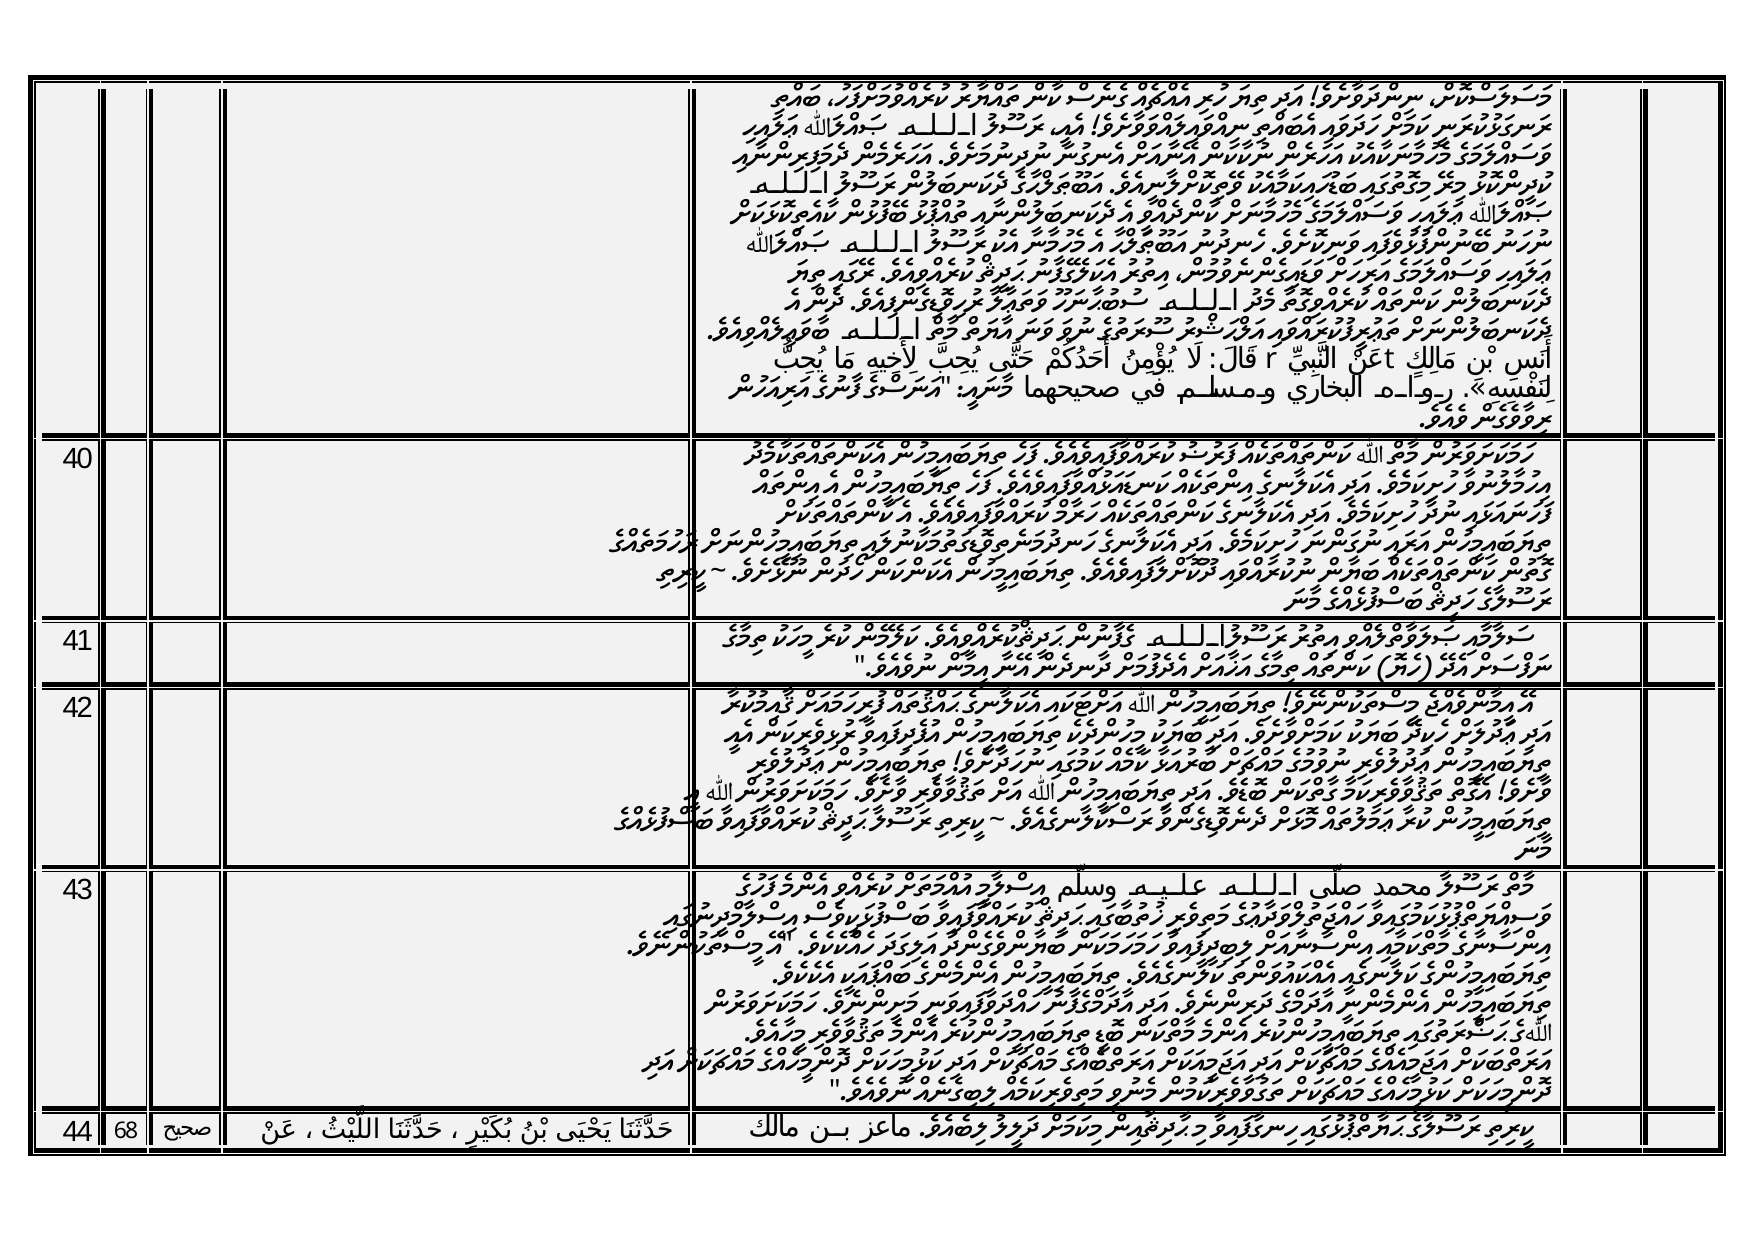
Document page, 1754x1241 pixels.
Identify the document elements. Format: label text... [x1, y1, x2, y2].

table_cell [1567, 441, 1640, 616]
table_cell [227, 441, 688, 616]
table_cell [106, 872, 146, 1106]
table_cell [106, 441, 146, 616]
table_cell [1644, 1106, 1722, 1148]
table_cell [33, 865, 102, 1106]
table_cell [1644, 682, 1722, 864]
table_cell [153, 441, 219, 616]
table_cell صحيح البخاري [150, 1106, 223, 1148]
table_cell [1567, 872, 1640, 1106]
table_cell [1564, 1106, 1644, 1148]
table_cell [1567, 690, 1640, 864]
table_cell 6815 [102, 1106, 149, 1148]
table_cell [223, 80, 692, 433]
table_cell [106, 690, 146, 864]
table_cell [153, 690, 219, 864]
table_cell [153, 872, 219, 1106]
table_cell [227, 623, 688, 682]
table_cell [33, 1106, 102, 1148]
table_cell [227, 690, 688, 864]
table_cell [1564, 80, 1644, 433]
table_cell [1644, 616, 1722, 682]
table_cell [106, 623, 146, 682]
table_cell [1644, 83, 1718, 433]
table_cell އޭ އީމާންވެއްޖެ މީސްތަކުންނޭވެ! ތިޔަބައިމީހުން ﷲ އަށްޓަކައި އެކަލާނގެ ޙައްޤުތައް ފުރިހަމައަށް ޤާއިމުކުރާ އަދި ޢަދުލަށް ހެކިދޭ ބަޔަކު ކަމަށްވާށެވެ. އަދި ބަޔަކު މީހުންދެކެ ތިޔަބައިމީހުން އުފެދިފައިވާ ރުޅިވެރިކަން އެއީ ތިޔަބައިމީހުން ޢަދުލުވެރި ނުވުމުގެ މައްޗަށް ބާރުއަޅާ ކަމެއް ކަމުގައި ނުހަދާށެވެ! ތިޔަބައިމީހުން ޢަދުލުވެރި ވާށެވެ! އެގޮތް ތަޤުވާވެރިކަމާ ގާތްކަން ބޮޑެވެ. އަދި ތިޔަބައިމީހުން ﷲ އަށް ތަޤުވާވެެރި ވާށެވެ. ހަމަކަށަވަރުން ﷲ އީ ތިޔަބައިމީހުން ކުރާ ޢަމަލުތައް މޮޅަށް ދެނެވޮޑިގެންވާ ރަސްކަލާނގެއެވެ. ~ ކީރިތި ރަސޫލާ ޙަދީޘް ކުރައްވާފައިވާ ބަސްފުޅެއްގެ މާނަ [696, 690, 1560, 864]
table_cell [153, 623, 219, 682]
table_cell [33, 80, 102, 433]
table_cell [33, 433, 102, 616]
table_cell [33, 616, 102, 682]
table_cell [1567, 623, 1640, 682]
table_cell [102, 80, 149, 433]
table_cell ހަމަކަށަވަރުން މާތް ﷲ ކަންތައްތަކެއް ފަރުޟު ކުރައްވާފައިވެއެވެ. ފަހެ ތިޔަބައިމީހުން އެކަންތައްތަކާމެދު އިހުމާލުނުވާ ހުށިކަމެެވެ. އަދި އެކަލާނގެ އިންތަކެއް ކަނޑައަޅުއްވާފައިވެއެވެ. ފަހެ ތިޔަބައިމީހުން އެ އިންތައް ފަހަނައަޅައި ނުދާ ހުށިކަމެވެ. އަދި އެކަލާނގެ ކަންތައްތަކެއް ހަރާމް ކުރައްވާފައިވެއެވެ. އެ ކަންތައްތަކަށް ތިޔަބައިމީހުން އަރައި ނުގަންނަ ހުށިކަމެވެ. އަދި އެކަލާނގެ ހަނދުމަނެތިވޮޑިގަތުމަކާނުލައި ތިޔަބައިމީހުންނަށް ރަހުމަތެއްގެ ގޮތުން ކަންތައްތަކެއް ބަޔާން ނުކުރައްވައި ދޫކޮށްލާފައިވެެއެވެ. ތިޔަބައިމީހުން އެކަންކަން ހޯދަން ނޫޅޭށެވެ. ~ ކީރިތި ރަސޫލާގެ ހަދީޘް ބަސްފުޅެއްގެ މާނަ [696, 441, 1560, 616]
table_cell [33, 682, 102, 864]
table_cell [1644, 865, 1722, 1106]
table_cell [227, 872, 688, 1106]
table_cell [1644, 433, 1722, 616]
table_cell [150, 80, 223, 433]
table_cell ސަލާމާއި ޞަލަވާތްލެއްވި އިތުރު ރަސޫލުالله ގެފާނުން ޙަދީޘްކުރެއްވިއެވެ. ކަލޭމެން ކުރެ މީހަކު ތިމާގެ ނަފްސަށް އެދޭ (ހެޔޮ) ކަންތައް ތިމާގެ އަޚާއަށް އެދެފުމަށް ދާނދެން އޭނާ އީމާން ނުވެއެވެ." [696, 623, 1560, 682]
